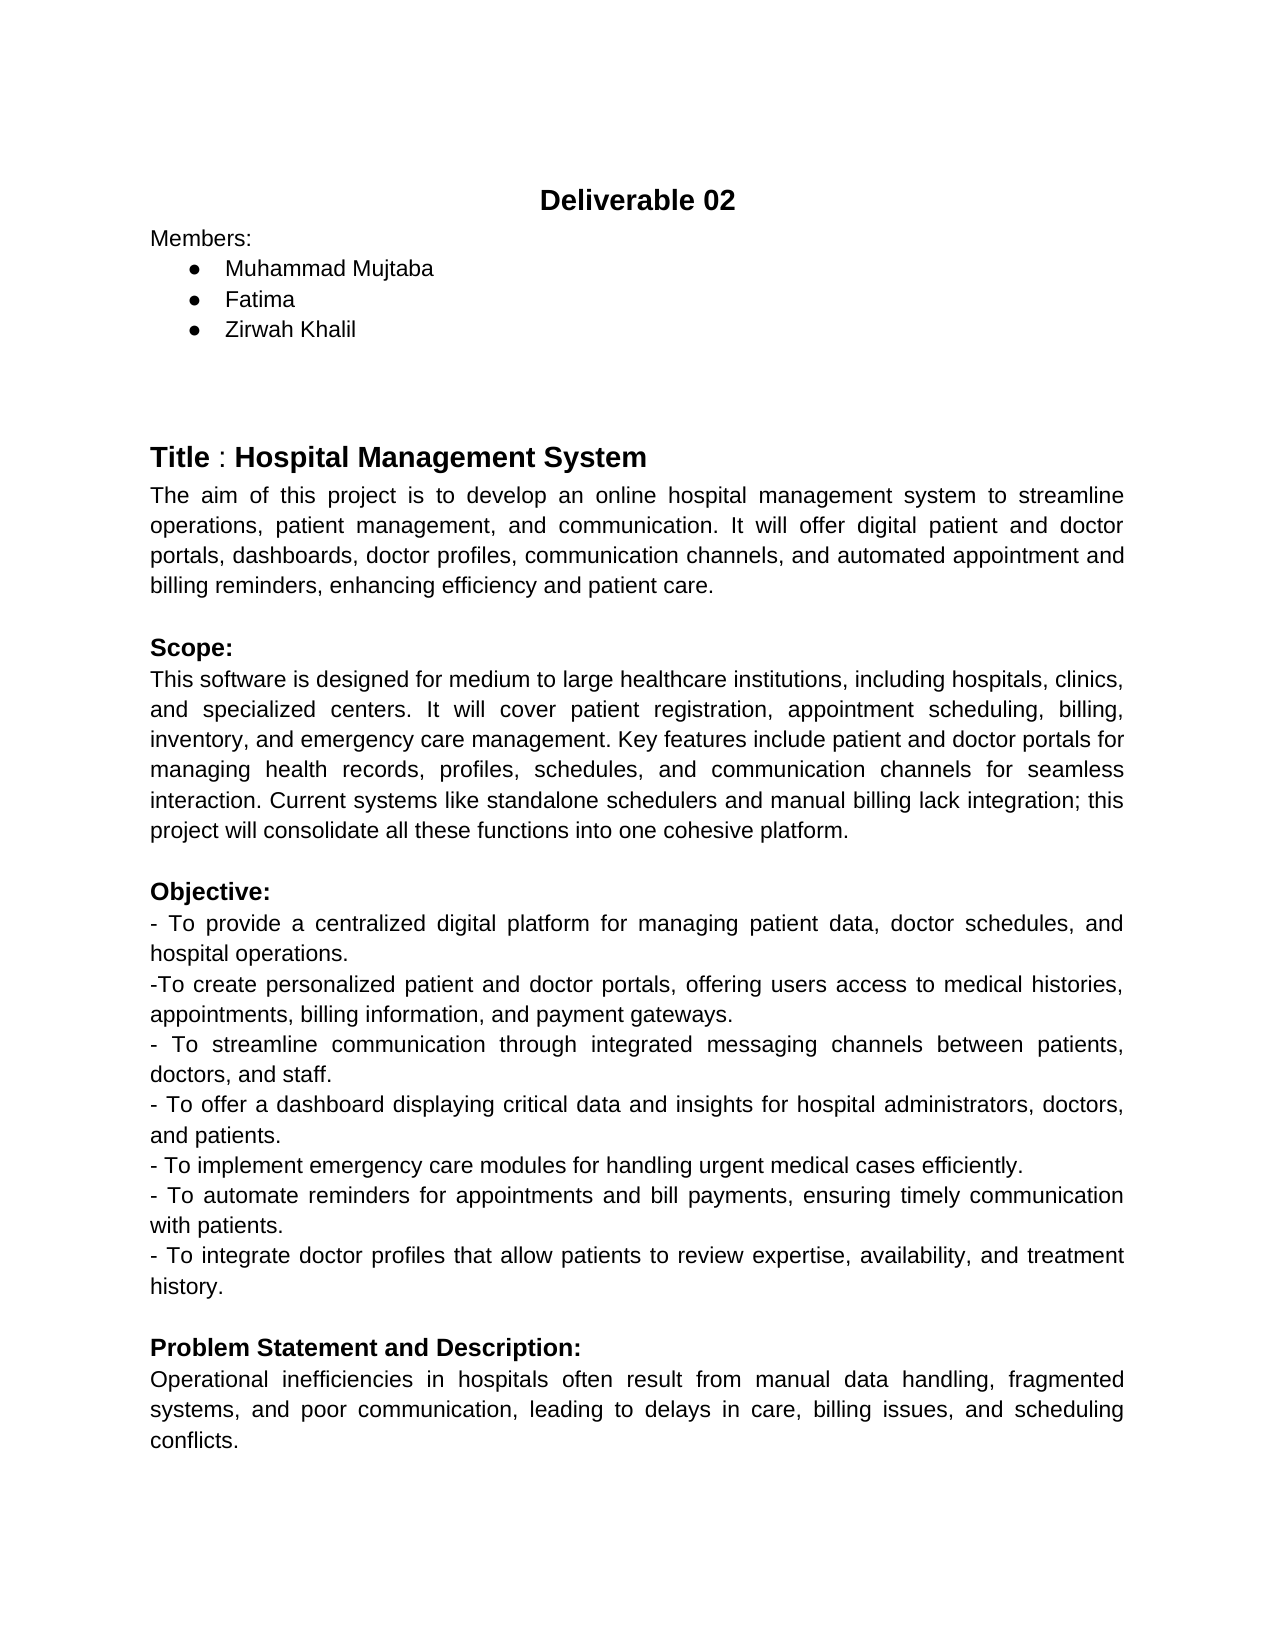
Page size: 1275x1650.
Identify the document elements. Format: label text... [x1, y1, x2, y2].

text Scope: [150, 633, 1125, 661]
subtitle Deliverable 02 [150, 183, 1125, 217]
text - To implement emergency care modules for handling urgent medical cases efficiently. [150, 1152, 1125, 1178]
text Members: [150, 225, 1125, 252]
subtitle Title : Hospital Management System [150, 440, 1125, 473]
text - To automate reminders for appointments and bill payments, ensuring timely communication with patients. [150, 1182, 1125, 1239]
text Operational inefficiencies in hospitals often result from manual data handling, fragmented systems, and poor communication, leading to delays in care, billing issues, and scheduling conflicts. [150, 1366, 1125, 1453]
text The aim of this project is to develop an online hospital management system to streamline operations, patient management, and communication. It will offer digital patient and doctor portals, dashboards, doctor profiles, communication channels, and automated appointment and billing reminders, enhancing efficiency and patient care. [150, 482, 1125, 599]
list Zirwah Khalil [187, 316, 1125, 342]
list Fatima [187, 286, 1125, 312]
text - To integrate doctor profiles that allow patients to review expertise, availability, and treatment history. [150, 1242, 1125, 1299]
text - To streamline communication through integrated messaging channels between patients, doctors, and staff. [150, 1031, 1125, 1088]
list Muhammad Mujtaba [187, 255, 1125, 282]
text - To offer a dashboard displaying critical data and insights for hospital administrators, doctors, and patients. [150, 1091, 1125, 1148]
text Problem Statement and Description: [150, 1333, 1125, 1362]
text Objective: [150, 877, 1125, 906]
text - To provide a centralized digital platform for managing patient data, doctor schedules, and hospital operations. [150, 910, 1125, 967]
text -To create personalized patient and doctor portals, offering users access to medical histories, appointments, billing information, and payment gateways. [150, 971, 1125, 1027]
text This software is designed for medium to large healthcare institutions, including hospitals, clinics, and specialized centers. It will cover patient registration, appointment scheduling, billing, inventory, and emergency care management. Key features include patient and doctor portals for managing health records, profiles, schedules, and communication channels for seamless interaction. Current systems like standalone schedulers and manual billing lack integration; this project will consolidate all these functions into one cohesive platform. [150, 666, 1125, 843]
